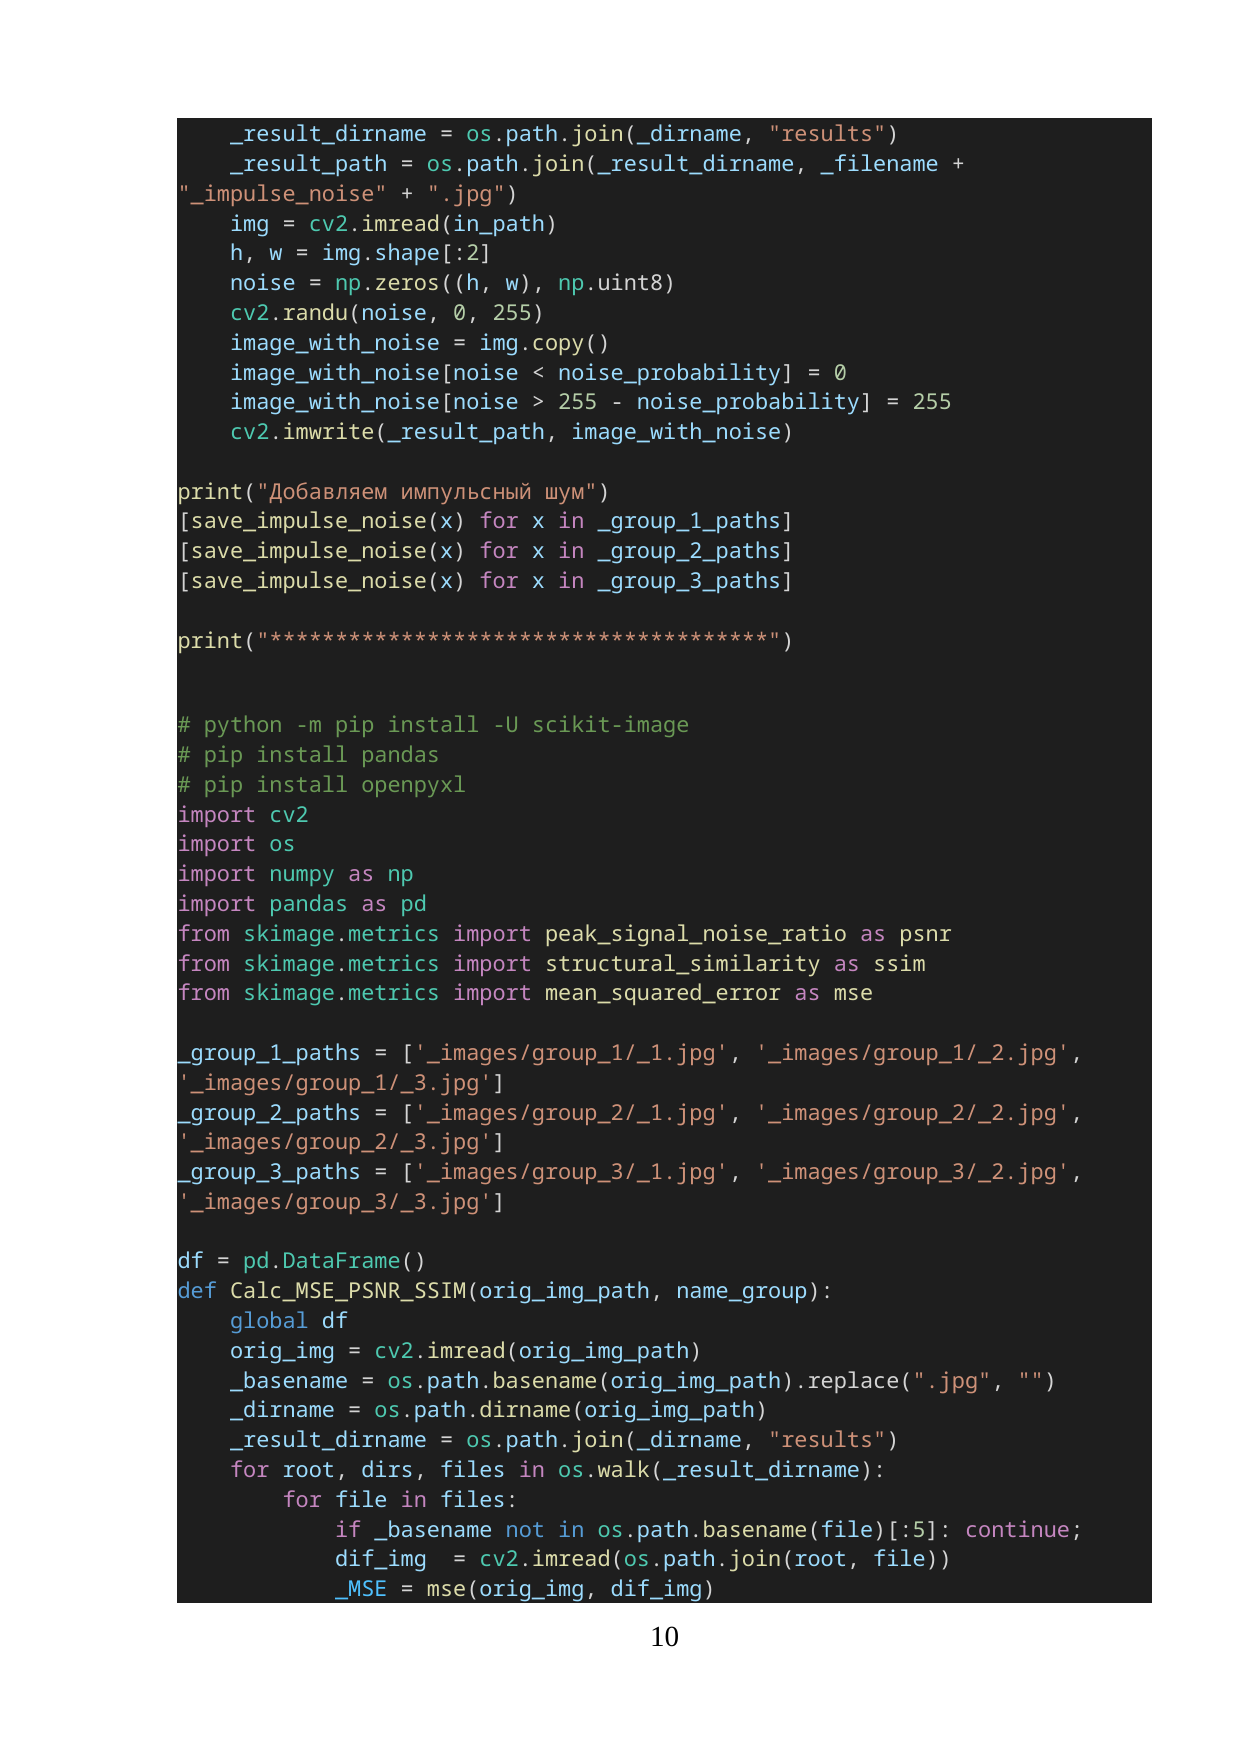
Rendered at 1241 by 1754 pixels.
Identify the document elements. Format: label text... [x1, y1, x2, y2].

text orig_img = cv2.imread(orig_img_path) [177, 1335, 1152, 1364]
text _result_dirname = os.path.join(_dirname, "results") [177, 118, 1152, 148]
text for root, dirs, files in os.walk(_result_dirname): [177, 1454, 1152, 1484]
text [save_impulse_noise(x) for x in _group_3_paths] [177, 565, 1152, 595]
text from skimage.metrics import structural_similarity as ssim [177, 947, 1152, 977]
text # python -m pip install -U scikit-image [177, 709, 1152, 739]
text [save_impulse_noise(x) for x in _group_2_paths] [177, 535, 1152, 565]
text image_with_noise[noise < noise_probability] = 0 [177, 356, 1152, 386]
text img = cv2.imread(in_path) [177, 207, 1152, 237]
text import pandas as pd [177, 888, 1152, 918]
text _dirname = os.path.dirname(orig_img_path) [177, 1394, 1152, 1424]
text _result_path = os.path.join(_result_dirname, _filename + "_impulse_noise" + ".jpg") [177, 148, 1152, 207]
text h, w = img.shape[:2] [177, 237, 1152, 267]
text import numpy as np [177, 858, 1152, 888]
text # pip install openpyxl [177, 769, 1152, 798]
text if _basename not in os.path.basename(file)[:5]: continue; [177, 1513, 1152, 1543]
text _MSE = mse(orig_img, dif_img) [177, 1573, 1152, 1603]
text from skimage.metrics import peak_signal_noise_ratio as psnr [177, 918, 1152, 947]
text _group_1_paths = ['_images/group_1/_1.jpg', '_images/group_1/_2.jpg', '_images/group_1/_3.jpg'] [177, 1037, 1152, 1096]
text dif_img = cv2.imread(os.path.join(root, file)) [177, 1543, 1152, 1573]
text _group_2_paths = ['_images/group_2/_1.jpg', '_images/group_2/_2.jpg', '_images/group_2/_3.jpg'] [177, 1096, 1152, 1156]
text df = pd.DataFrame() [177, 1245, 1152, 1275]
text cv2.imwrite(_result_path, image_with_noise) [177, 416, 1152, 446]
text cv2.randu(noise, 0, 255) [177, 297, 1152, 327]
text [save_impulse_noise(x) for x in _group_1_paths] [177, 505, 1152, 535]
text # pip install pandas [177, 739, 1152, 769]
text print("**************************************") [177, 624, 1152, 654]
text for file in files: [177, 1484, 1152, 1513]
text global df [177, 1305, 1152, 1335]
text print("Добавляем импульсный шум") [177, 476, 1152, 505]
text image_with_noise[noise > 255 - noise_probability] = 255 [177, 386, 1152, 416]
text _basename = os.path.basename(orig_img_path).replace(".jpg", "") [177, 1364, 1152, 1394]
text noise = np.zeros((h, w), np.uint8) [177, 267, 1152, 297]
text _result_dirname = os.path.join(_dirname, "results") [177, 1424, 1152, 1454]
text _group_3_paths = ['_images/group_3/_1.jpg', '_images/group_3/_2.jpg', '_images/group_3/_3.jpg'] [177, 1156, 1152, 1216]
text from skimage.metrics import mean_squared_error as mse [177, 977, 1152, 1007]
text image_with_noise = img.copy() [177, 327, 1152, 356]
text import cv2 [177, 798, 1152, 828]
text def Calc_MSE_PSNR_SSIM(orig_img_path, name_group): [177, 1275, 1152, 1305]
text import os [177, 828, 1152, 858]
